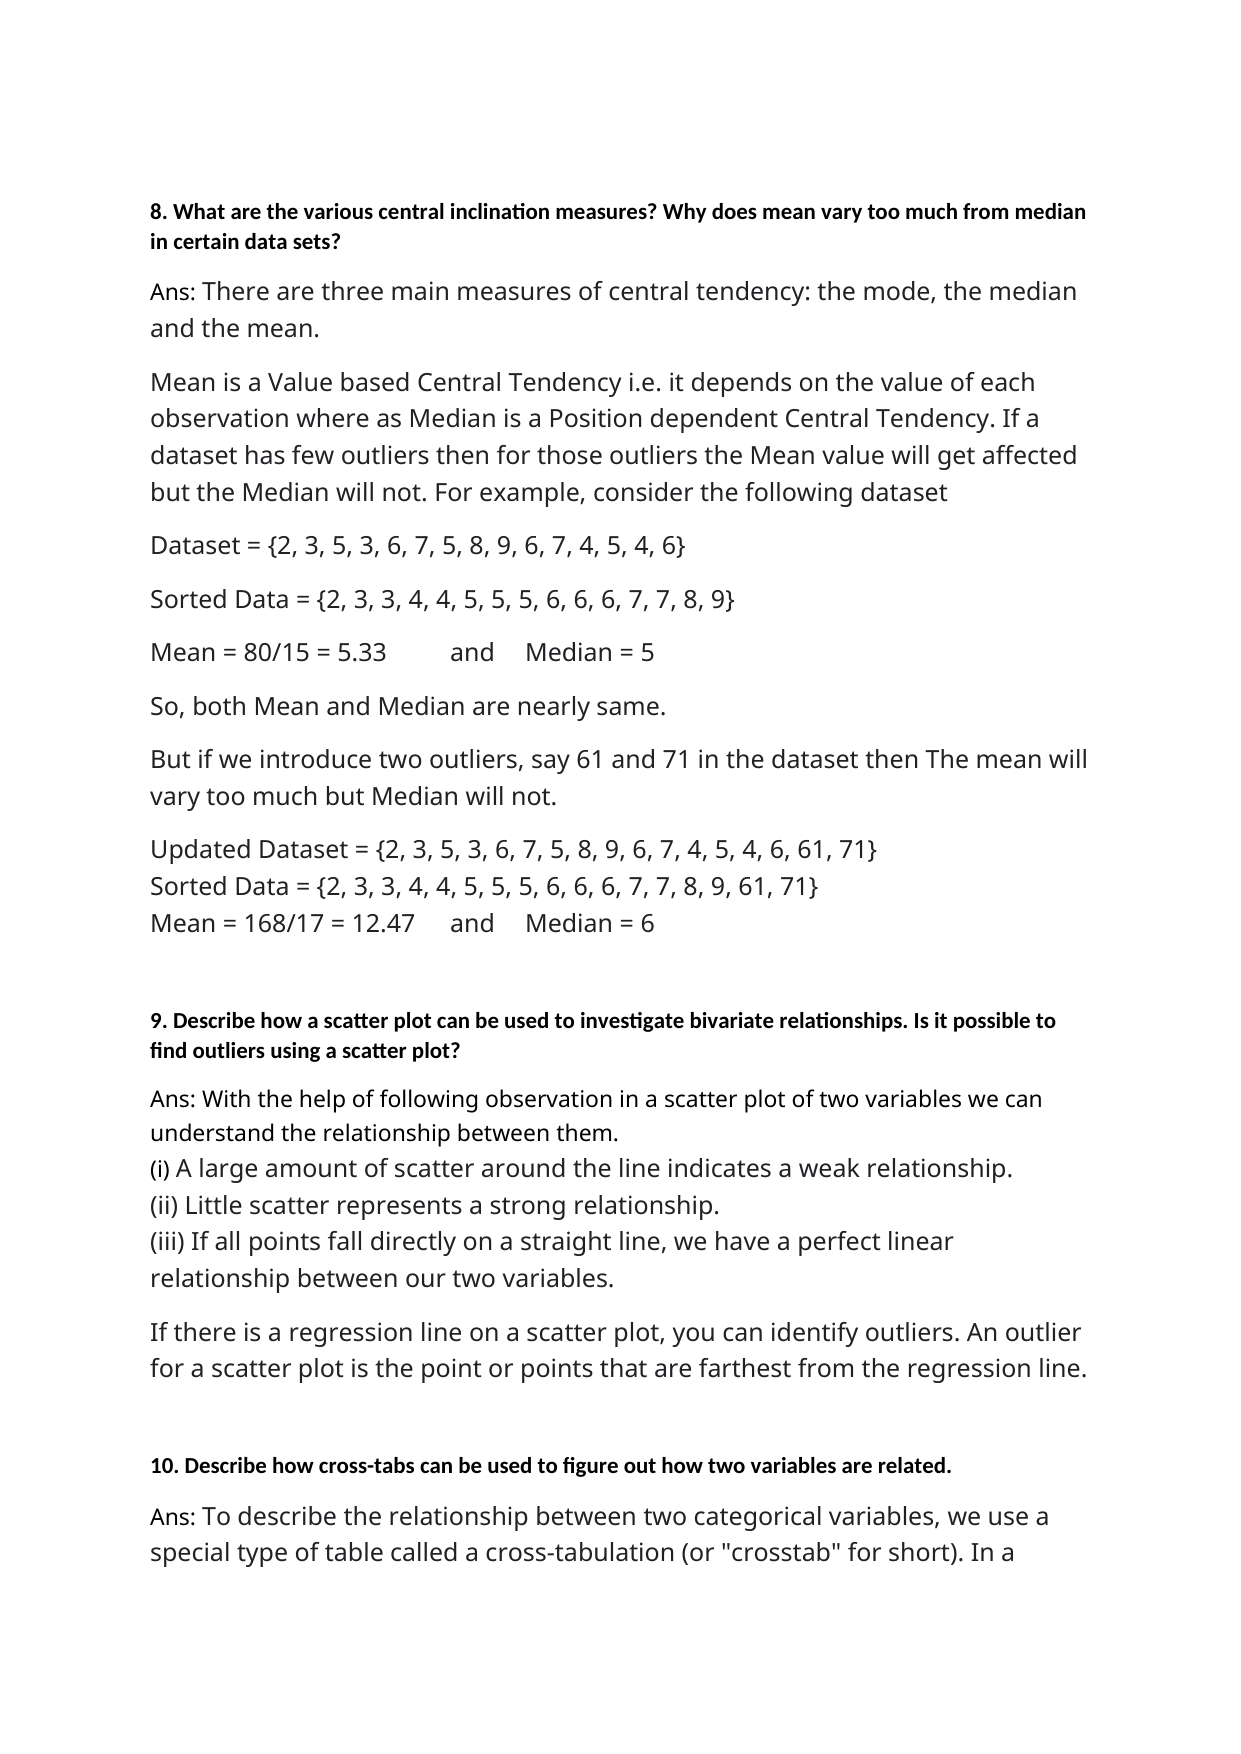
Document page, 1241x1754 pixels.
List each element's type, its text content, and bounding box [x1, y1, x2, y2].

text Sorted Data = {2, 3, 3, 4, 4, 5, 5, 5, 6, 6, 6, 7, 7, 8, 9} [150, 581, 1090, 615]
text Dataset = {2, 3, 5, 3, 6, 7, 5, 8, 9, 6, 7, 4, 5, 4, 6} [150, 528, 1090, 562]
text So, both Mean and Median are nearly same. [150, 688, 1090, 722]
text Updated Dataset = {2, 3, 5, 3, 6, 7, 5, 8, 9, 6, 7, 4, 5, 4, 6, 61, 71} Sorted Data = {2, 3, 3, 4, 4, 5, 5, 5, 6, 6, 6, 7, 7, 8, 9, 61, 71} Mean = 168/17 = 12.47 and Median = 6 [150, 832, 1090, 939]
text If there is a regression line on a scatter plot, you can identify outliers. An outlier for a scatter plot is the point or points that are farthest from the regression line. [150, 1314, 1090, 1385]
text Ans: There are three main measures of central tendency: the mode, the median and the mean. [150, 274, 1090, 345]
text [150, 1498, 1090, 1569]
text Ans: With the help of following observation in a scatter plot of two variables we can understand the relationship between them. (i) A large amount of scatter around the line indicates a weak relationship. (ii) Little scatter represents a strong relationship. (iii) If all points fall directly on a straight line, we have a perfect linear relationship between our two variables. [150, 1083, 1090, 1295]
text 10. Describe how cross-tabs can be used to figure out how two variables are related. [150, 1451, 1090, 1479]
text 8. What are the various central inclination measures? Why does mean vary too much from median in certain data sets? [150, 197, 1090, 255]
text Mean is a Value based Central Tendency i.e. it depends on the value of each observation where as Median is a Position dependent Central Tendency. If a dataset has few outliers then for those outliers the Mean value will get affected but the Median will not. For example, consider the following dataset [150, 364, 1090, 508]
text 9. Describe how a scatter plot can be used to investigate bivariate relationships. Is it possible to find outliers using a scatter plot? [150, 1006, 1090, 1064]
text But if we introduce two outliers, say 61 and 71 in the dataset then The mean will vary too much but Median will not. [150, 742, 1090, 812]
text Mean = 80/15 = 5.33 and Median = 5 [150, 635, 1090, 669]
